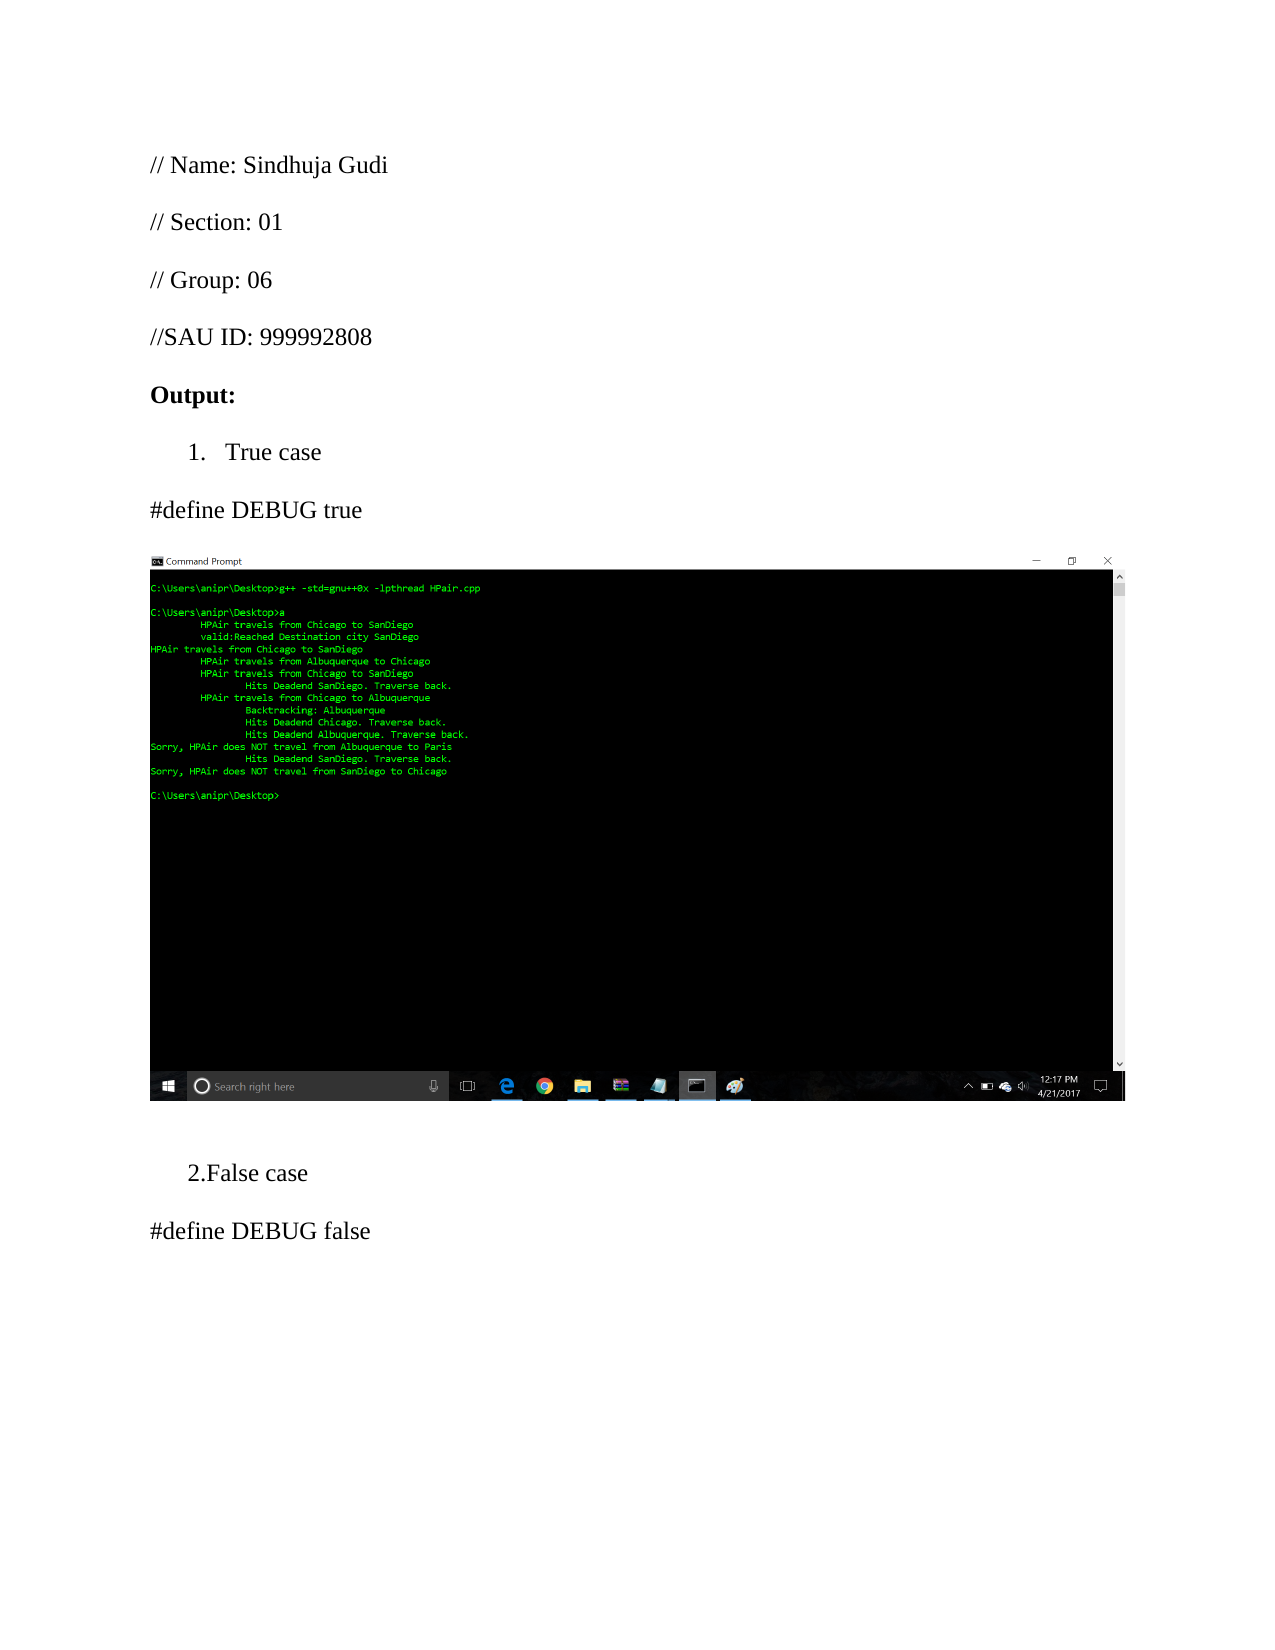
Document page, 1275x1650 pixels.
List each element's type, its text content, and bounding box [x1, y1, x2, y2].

text #define DEBUG false [150, 1216, 1125, 1245]
text // Section: 01 [150, 207, 1125, 236]
text //SAU ID: 999992808 [150, 322, 1125, 351]
text // Name: Sindhuja Gudi [150, 150, 1125, 179]
text #define DEBUG true [150, 495, 1125, 524]
text // Group: 06 [150, 265, 1125, 294]
list True case [187, 437, 1125, 466]
text 2.False case [187, 1158, 1125, 1187]
picture [150, 552, 1125, 1101]
text Output: [150, 380, 1125, 409]
